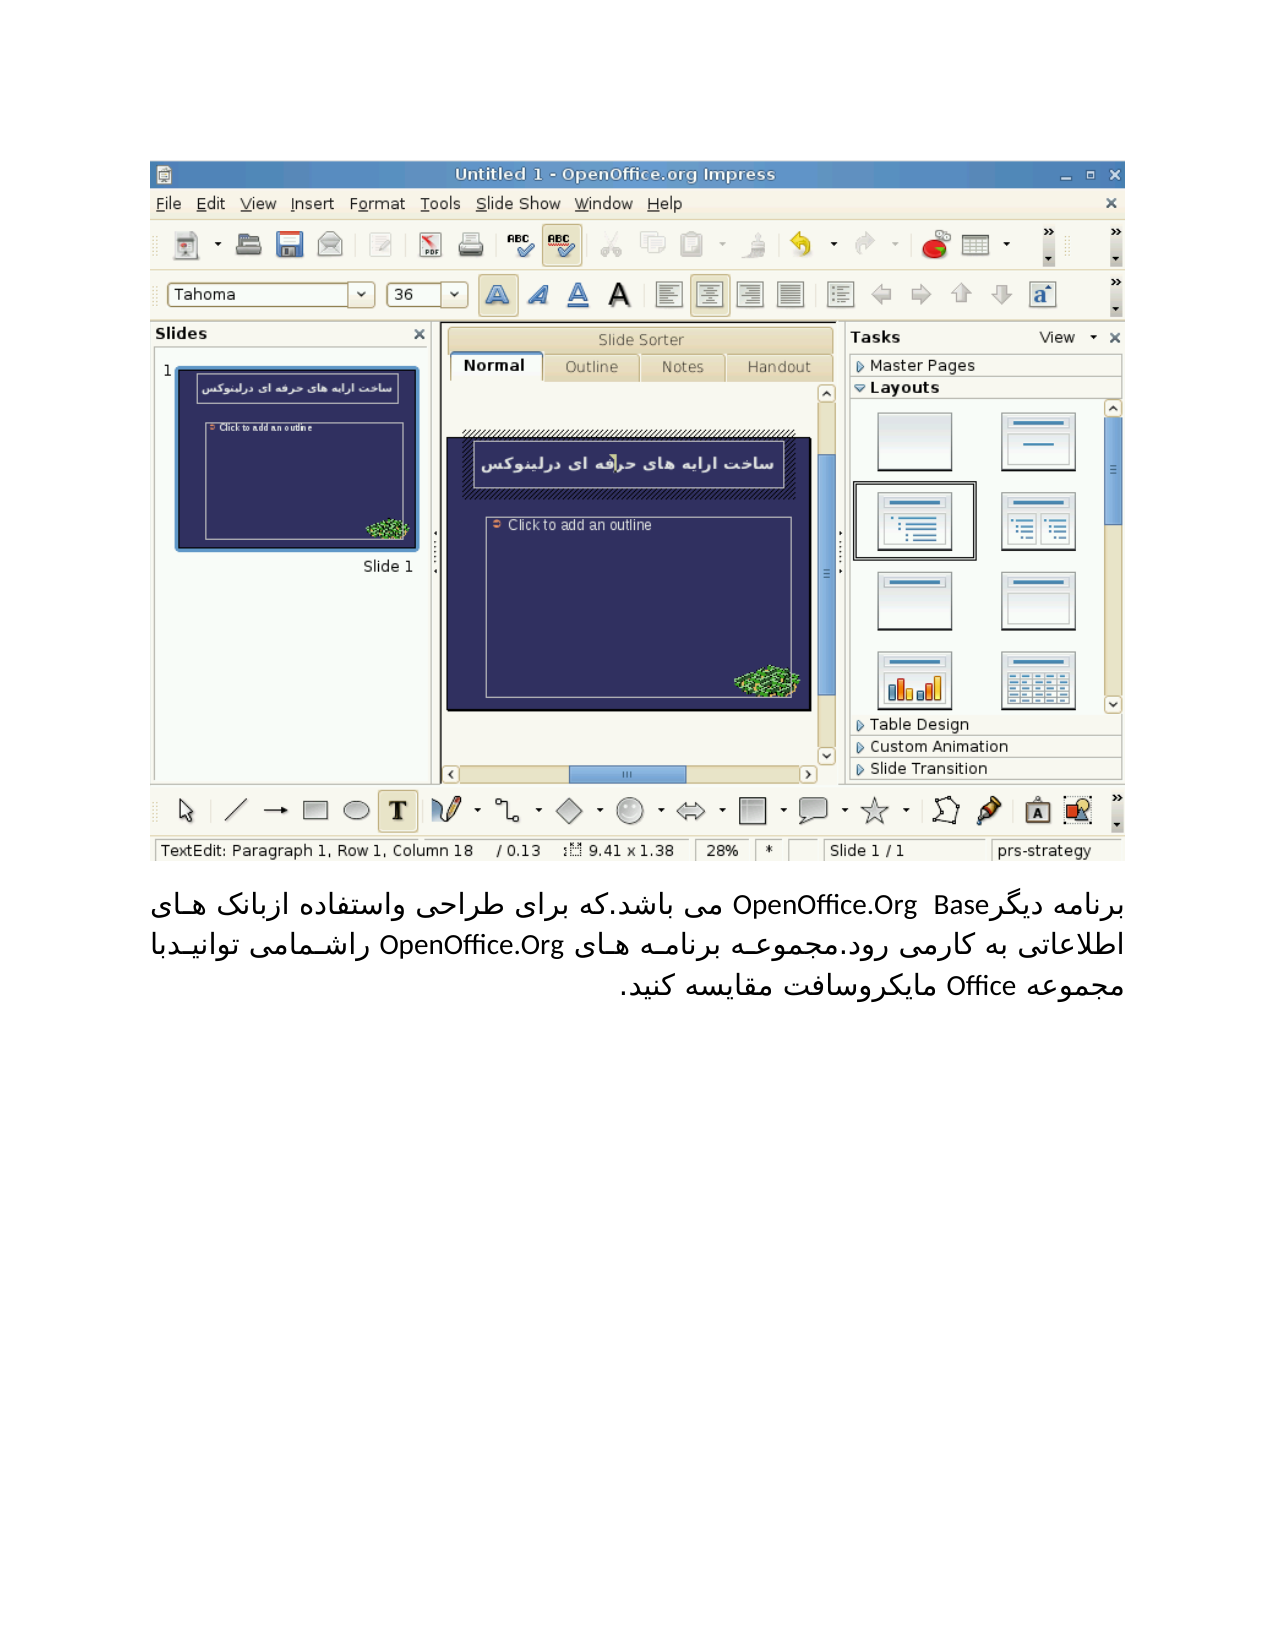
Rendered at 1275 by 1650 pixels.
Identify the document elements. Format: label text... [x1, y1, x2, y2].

text برنامه دیگرOpenOffice.Org Base می باشد.که برای طراحی واستفاده ازبانک های اطلاعاتی به کارمی رود.مجموعه برنامه های OpenOffice.Org راشمامی توانیدبا مجموعه Office مایکروسافت مقایسه کنید. [150, 886, 1125, 1003]
picture [150, 160, 1125, 861]
